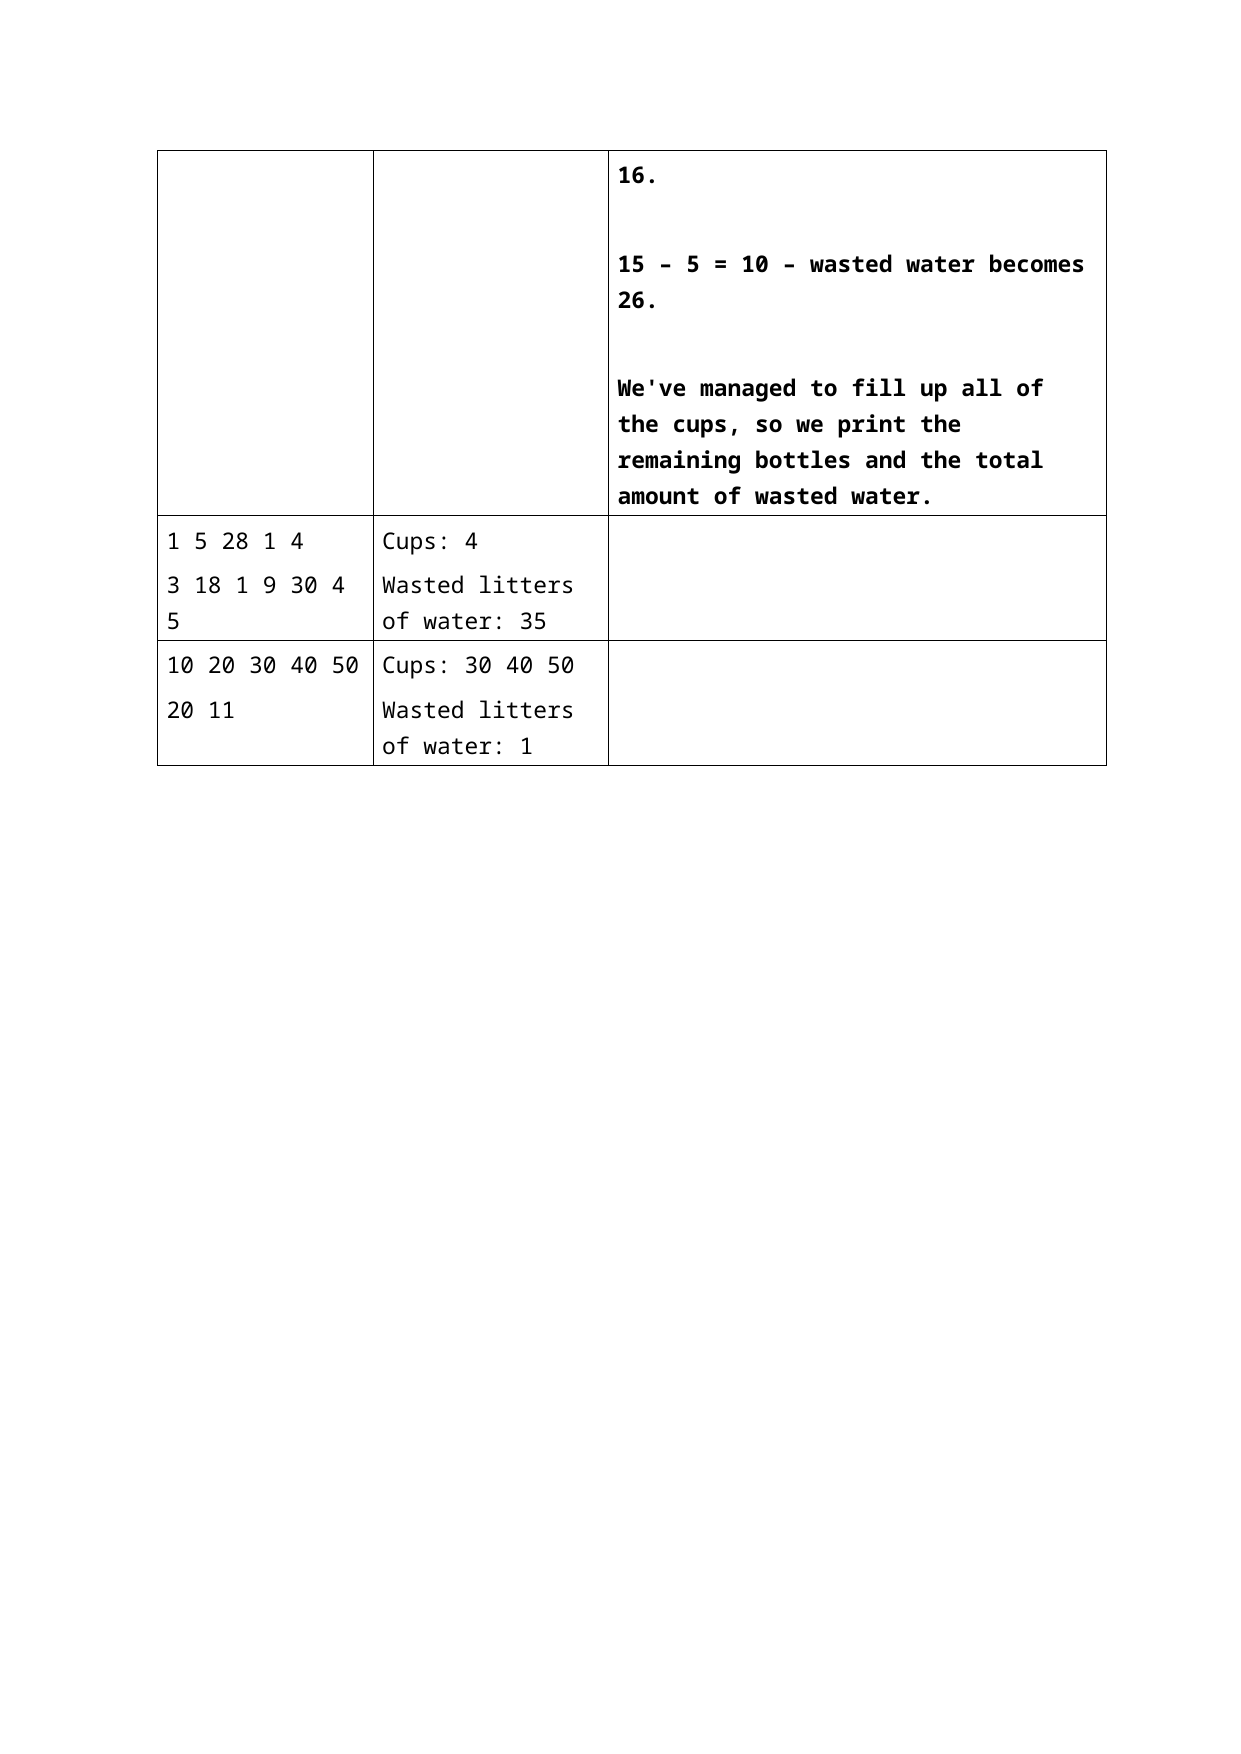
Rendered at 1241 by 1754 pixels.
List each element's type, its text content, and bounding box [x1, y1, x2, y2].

table_cell [609, 516, 1106, 640]
table_cell 1 5 28 1 4 3 18 1 9 30 4 5 [158, 516, 373, 640]
table_cell 10 20 30 40 50 20 11 [158, 641, 373, 765]
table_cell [158, 151, 373, 515]
table_cell Cups: 4 Wasted litters of water: 35 [374, 516, 608, 640]
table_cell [609, 151, 1106, 515]
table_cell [374, 151, 608, 515]
table_cell [609, 641, 1106, 765]
table_cell Cups: 30 40 50 Wasted litters of water: 1 [374, 641, 608, 765]
